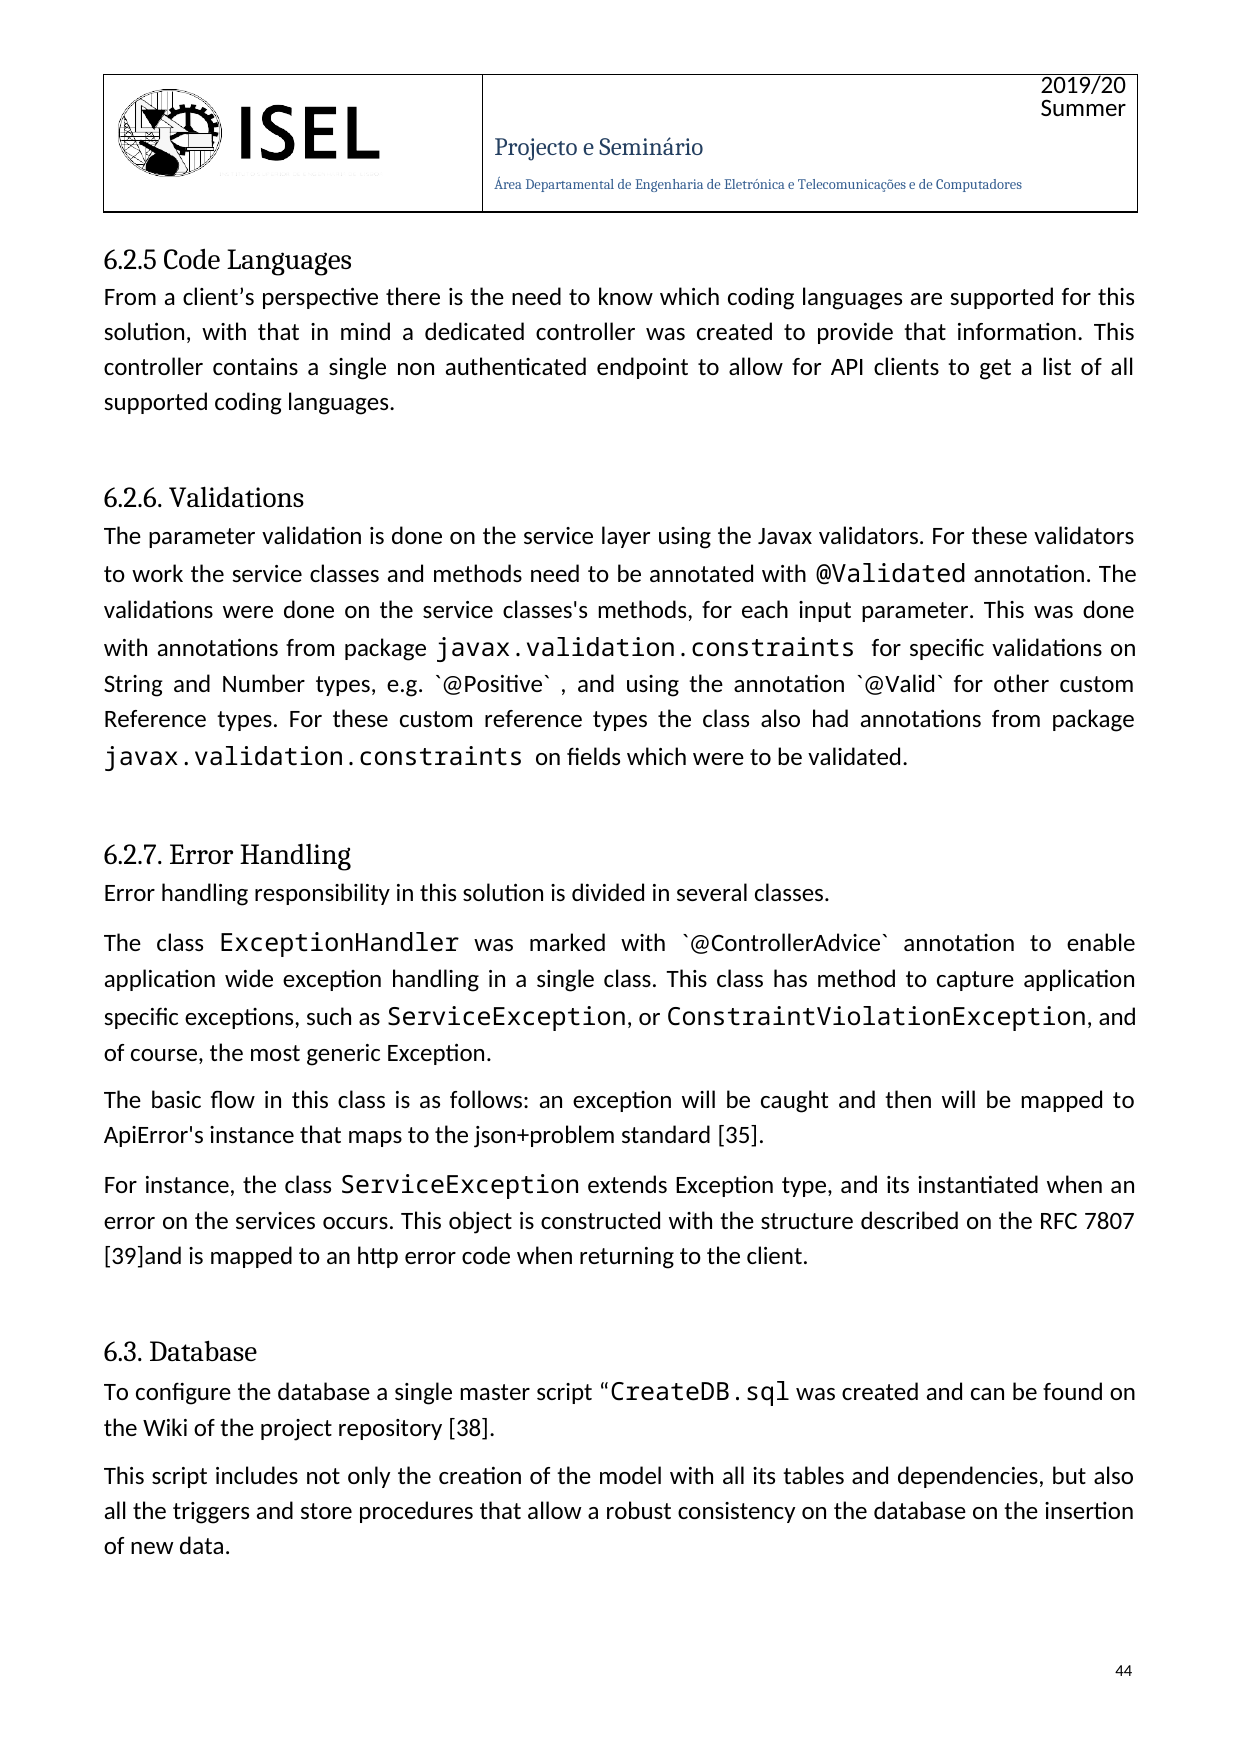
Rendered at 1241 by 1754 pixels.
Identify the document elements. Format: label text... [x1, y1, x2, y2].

text The class ExceptionHandler was marked with `@ControllerAdvice` annotation to enable application wide exception handling in a single class. This class has method to capture application specific exceptions, such as ServiceException, or ConstraintViolationException, and of course, the most generic Exception. [103, 924, 1137, 1067]
subtitle 6.3. Database [103, 1336, 1137, 1369]
subtitle 6.2.7. Error Handling [103, 838, 1137, 872]
text The parameter validation is done on the service layer using the Javax validators. For these validators to work the service classes and methods need to be annotated with @Validated annotation. The validations were done on the service classes's methods, for each input parameter. This was done with annotations from package javax.validation.constraints for specific validations on String and Number types, e.g. `@Positive` , and using the annotation `@Valid` for other custom Reference types. For these custom reference types the class also had annotations from package javax.validation.constraints on fields which were to be validated. [103, 520, 1137, 773]
text The basic flow in this class is as follows: an exception will be caught and then will be mapped to ApiError's instance that maps to the json+problem standard. [103, 1084, 1137, 1150]
subtitle 6.2.5 Code Languages [103, 243, 1137, 277]
text Error handling responsibility in this solution is divided in several classes. [103, 877, 1137, 907]
text To configure the database a single master script “CreateDB.sql was created and can be found on the Wiki of the project repository . [103, 1374, 1137, 1443]
subtitle 6.2.6. Validations [103, 482, 1137, 515]
text From a client’s perspective there is the need to know which coding languages are supported for this solution, with that in mind a dedicated controller was created to provide that information. This controller contains a single non authenticated endpoint to allow for API clients to get a list of all supported coding languages. [103, 282, 1137, 417]
text For instance, the class ServiceException extends Exception type, and its instantiated when an error on the services occurs. This object is constructed with the structure described on the RFC 7807 and is mapped to an http error code when returning to the client. [103, 1167, 1137, 1271]
text This script includes not only the creation of the model with all its tables and dependencies, but also all the triggers and store procedures that allow a robust consistency on the database on the insertion of new data. [103, 1460, 1137, 1561]
